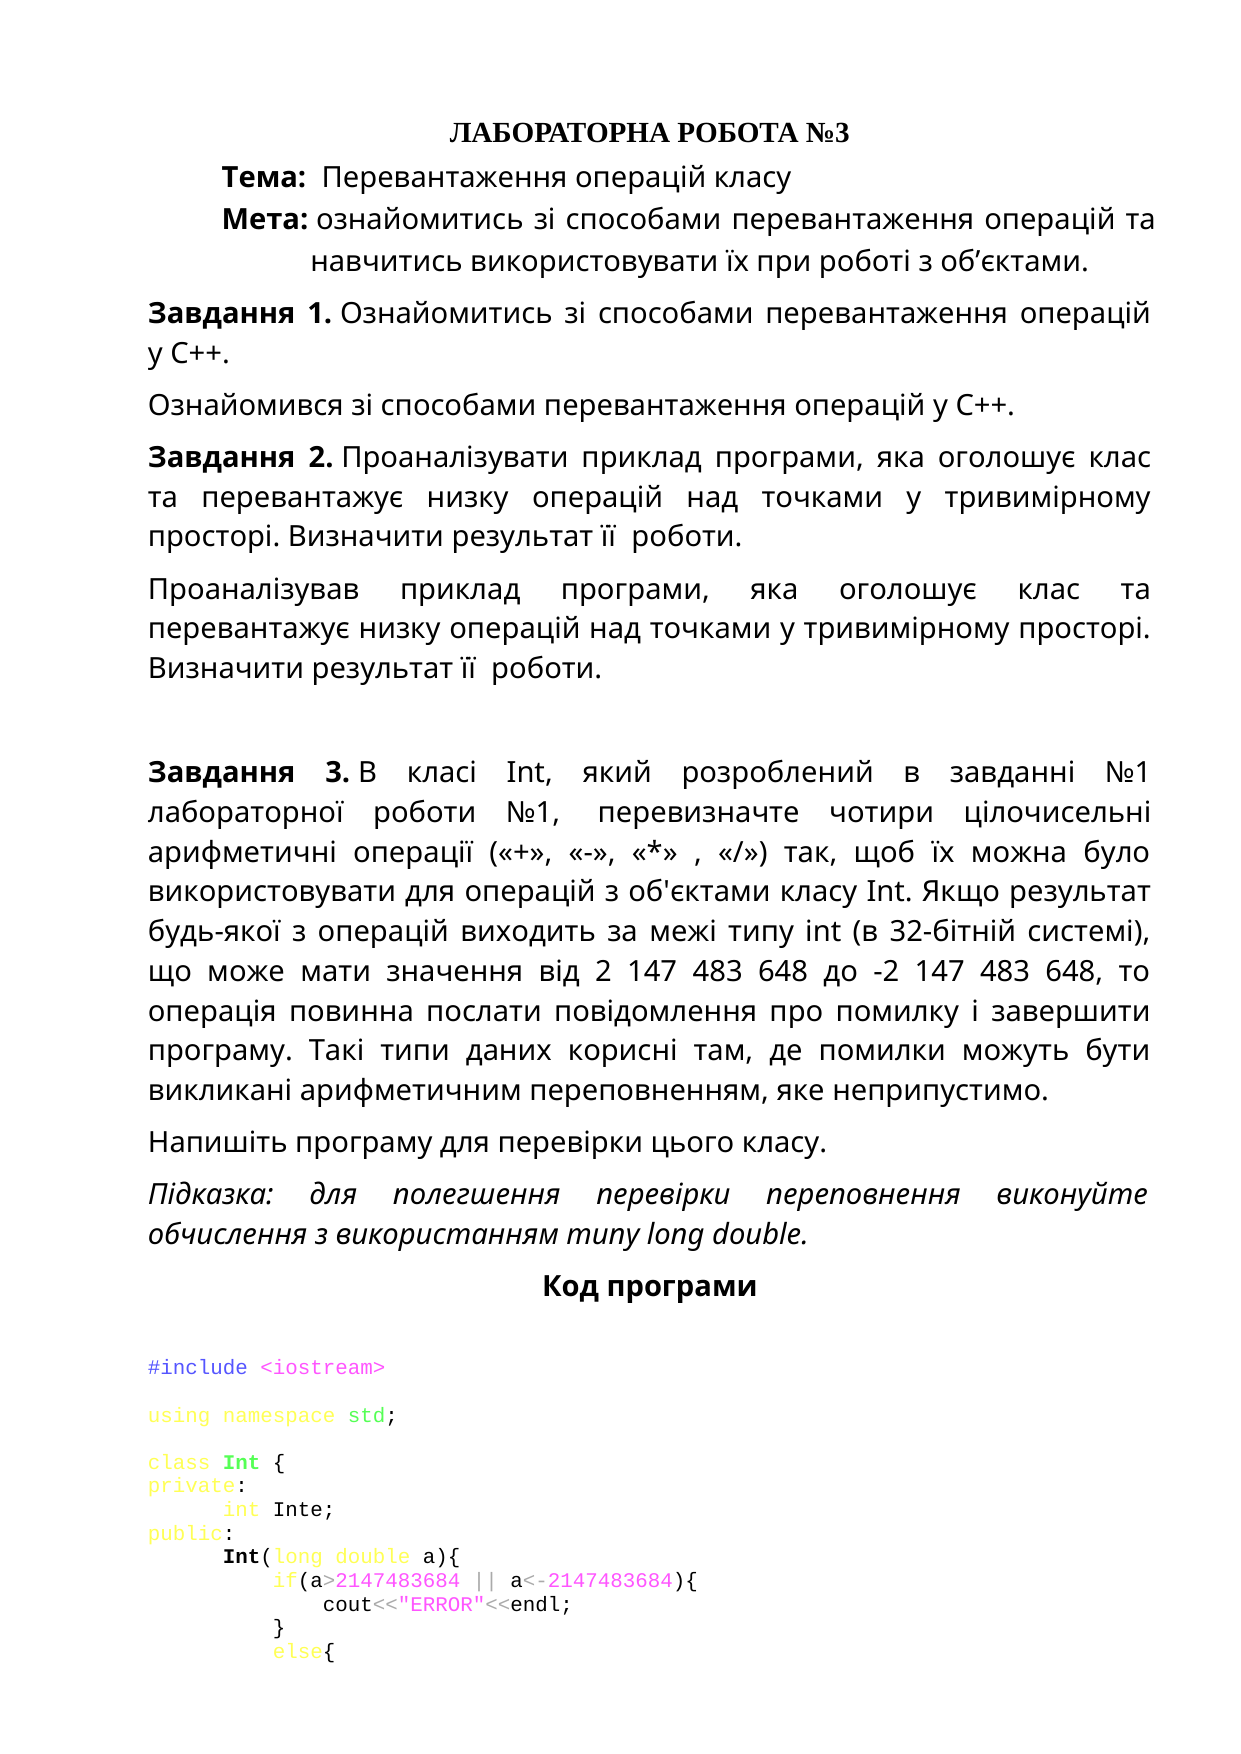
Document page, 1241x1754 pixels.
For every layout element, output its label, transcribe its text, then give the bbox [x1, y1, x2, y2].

text Int(long double a){ [148, 1546, 1152, 1570]
text private: [148, 1476, 1152, 1499]
text Завдання 2. Проаналізувати приклад програми, яка оголошує клас та перевантажує низку операцій над точками у тривимірному просторі. Визначити результат її роботи. [148, 436, 1152, 555]
text int Inte; [148, 1499, 1152, 1523]
text Код програми [148, 1265, 1152, 1305]
text Проаналізував приклад програми, яка оголошує клас та перевантажує низку операцій над точками у тривимірному просторі. Визначити результат її роботи. [148, 568, 1152, 687]
text else{ [148, 1641, 1152, 1665]
text Тема: Перевантаження операцій класу [148, 156, 1179, 196]
text Підказка: для полегшення перевірки переповнення виконуйте обчислення з використанням типу long double. [148, 1173, 1152, 1253]
text Завдання 3. В класі Int, який розроблений в завданні №1 лабораторної роботи №1, перевизначте чотири цілочисельні арифметичні операції («+», «-», «*» , «/») так, щоб їх можна було використовувати для операцій з об'єктами класу Int. Якщо результат будь-якої з операцій виходить за межі типу int (в 32-бітній системі), що може мати значення від 2 147 483 648 до -2 147 483 648, то операція повинна послати повідомлення про помилку і завершити програму. Такі типи даних корисні там, де помилки можуть бути викликані арифметичним переповненням, яке неприпустимо. [148, 752, 1152, 1109]
text Напишіть програму для перевірки цього класу. [148, 1121, 1152, 1161]
text Ознайомився зі способами перевантаження операцій у С++. [148, 384, 1152, 424]
text using namespace std; [148, 1404, 1152, 1428]
text class Int { [148, 1452, 1152, 1476]
text } [148, 1617, 1152, 1641]
text public: [148, 1523, 1152, 1546]
text cout<<"ERROR"<<endl; [148, 1594, 1152, 1617]
text ЛАБОРАТОРНА РОБОТА №3 [148, 88, 1152, 148]
text Завдання 1. Ознайомитись зі способами перевантаження операцій у С++. [148, 292, 1152, 372]
text if(a>2147483684 || a<-2147483684){ [148, 1570, 1152, 1594]
text #include <iostream> [148, 1357, 1152, 1381]
text Мета: ознайомитись зі способами перевантаження операцій та навчитись використовувати їх при роботі з об’єктами. [221, 196, 1156, 280]
